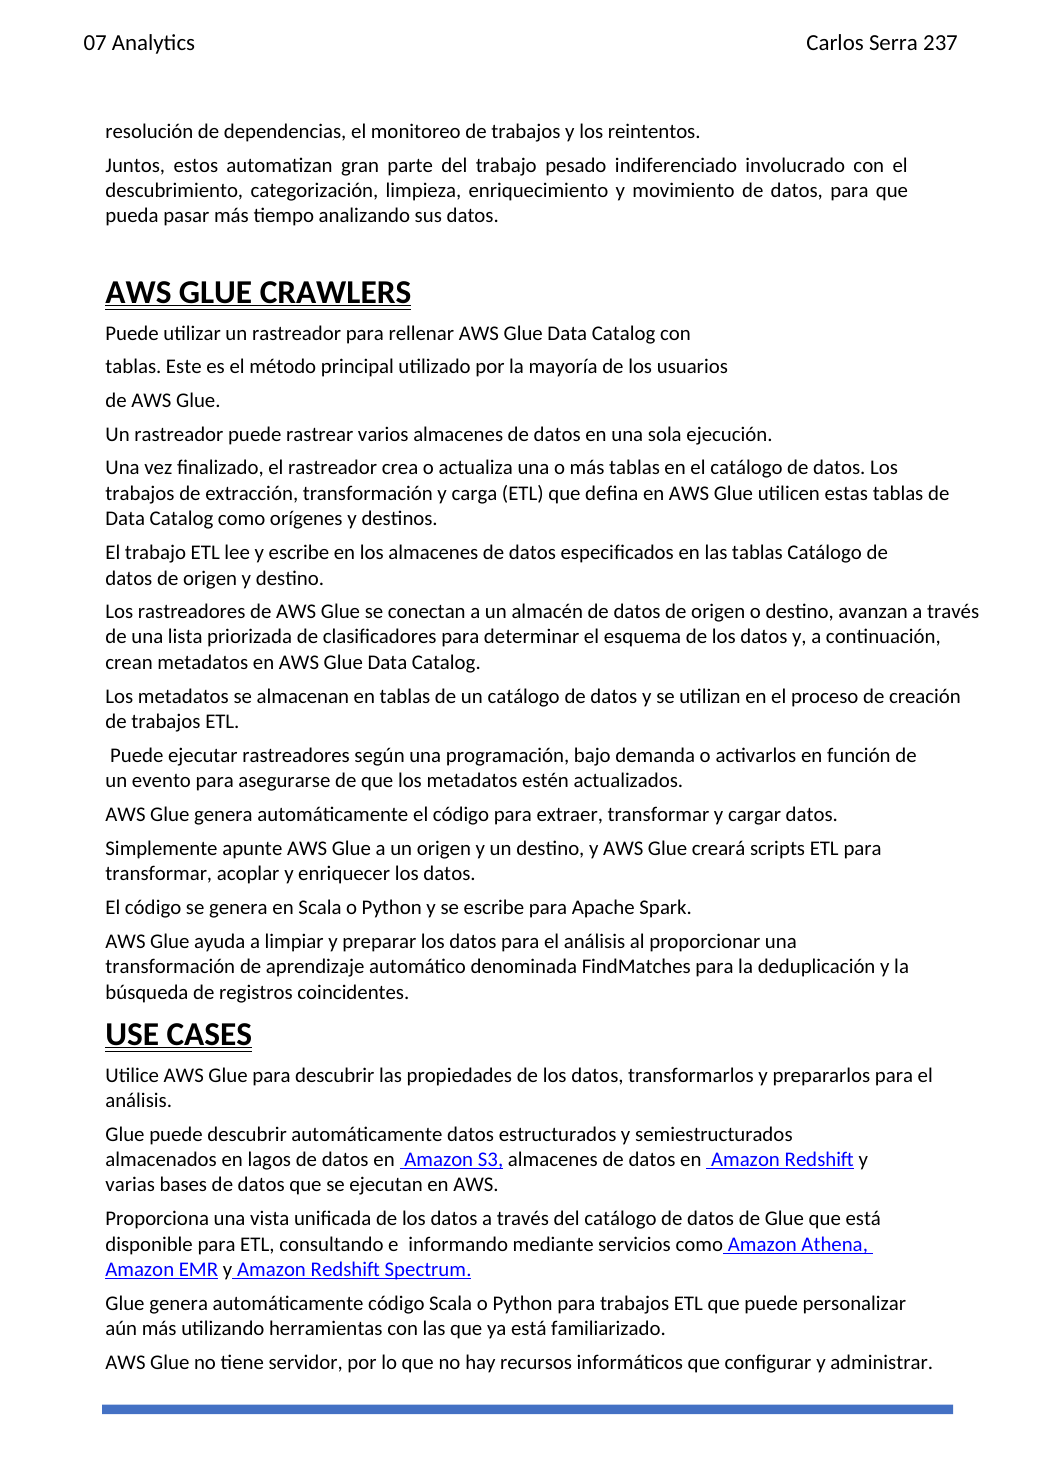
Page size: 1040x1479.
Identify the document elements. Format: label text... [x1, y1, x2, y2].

text Juntos, estos automatizan gran parte del trabajo pesado indiferenciado involucrado con el descubrimiento, categorización, limpieza, enriquecimiento y movimiento de datos, para que pueda pasar más tiempo analizando sus datos. [105, 152, 910, 228]
text Simplemente apunte AWS Glue a un origen y un destino, y AWS Glue creará scripts ETL para transformar, acoplar y enriquecer los datos. [105, 835, 926, 886]
text Puede ejecutar rastreadores según una programación, bajo demanda o activarlos en función de un evento para asegurarse de que los metadatos estén actualizados. [105, 742, 944, 793]
text Los rastreadores de AWS Glue se conectan a un almacén de datos de origen o destino, avanzan a través de una lista priorizada de clasificadores para determinar el esquema de los datos y, a continuación, crean metadatos en AWS Glue Data Catalog. [105, 598, 981, 674]
subtitle USE CASES [105, 1013, 981, 1053]
text Un rastreador puede rastrear varios almacenes de datos en una sola ejecución. [105, 421, 981, 446]
text Los metadatos se almacenan en tablas de un catálogo de datos y se utilizan en el proceso de creación de trabajos ETL. [105, 683, 981, 734]
text El trabajo ETL lee y escribe en los almacenes de datos especificados en las tablas Catálogo de datos de origen y destino. [105, 539, 926, 590]
text AWS Glue genera automáticamente el código para extraer, transformar y cargar datos. [105, 801, 981, 827]
text Glue genera automáticamente código Scala o Python para trabajos ETL que puede personalizar aún más utilizando herramientas con las que ya está familiarizado. [105, 1290, 926, 1341]
text Proporciona una vista unificada de los datos a través del catálogo de datos de Glue que está disponible para ETL, consultando e informando mediante servicios como Amazon Athena, Amazon EMR y Amazon Redshift Spectrum. [105, 1206, 924, 1282]
subtitle AWS GLUE CRAWLERS [105, 271, 981, 312]
text Una vez finalizado, el rastreador crea o actualiza una o más tablas en el catálogo de datos. Los trabajos de extracción, transformación y carga (ETL) que defina en AWS Glue utilicen estas tablas de Data Catalog como orígenes y destinos. [105, 454, 951, 531]
text El código se genera en Scala o Python y se escribe para Apache Spark. [105, 894, 981, 920]
text Glue puede descubrir automáticamente datos estructurados y semiestructurados almacenados en lagos de datos en Amazon S3, almacenes de datos en Amazon Redshift y varias bases de datos que se ejecutan en AWS. [105, 1121, 912, 1197]
text Utilice AWS Glue para descubrir las propiedades de los datos, transformarlos y prepararlos para el análisis. [105, 1062, 981, 1113]
text AWS Glue no tiene servidor, por lo que no hay recursos informáticos que configurar y administrar. [105, 1349, 981, 1374]
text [105, 118, 981, 143]
text AWS Glue ayuda a limpiar y preparar los datos para el análisis al proporcionar una transformación de aprendizaje automático denominada FindMatches para la deduplicación y la búsqueda de registros coincidentes. [105, 928, 926, 1004]
text Puede utilizar un rastreador para rellenar AWS Glue Data Catalog con tablas. Este es el método principal utilizado por la mayoría de los usuarios de AWS Glue. [105, 320, 732, 413]
